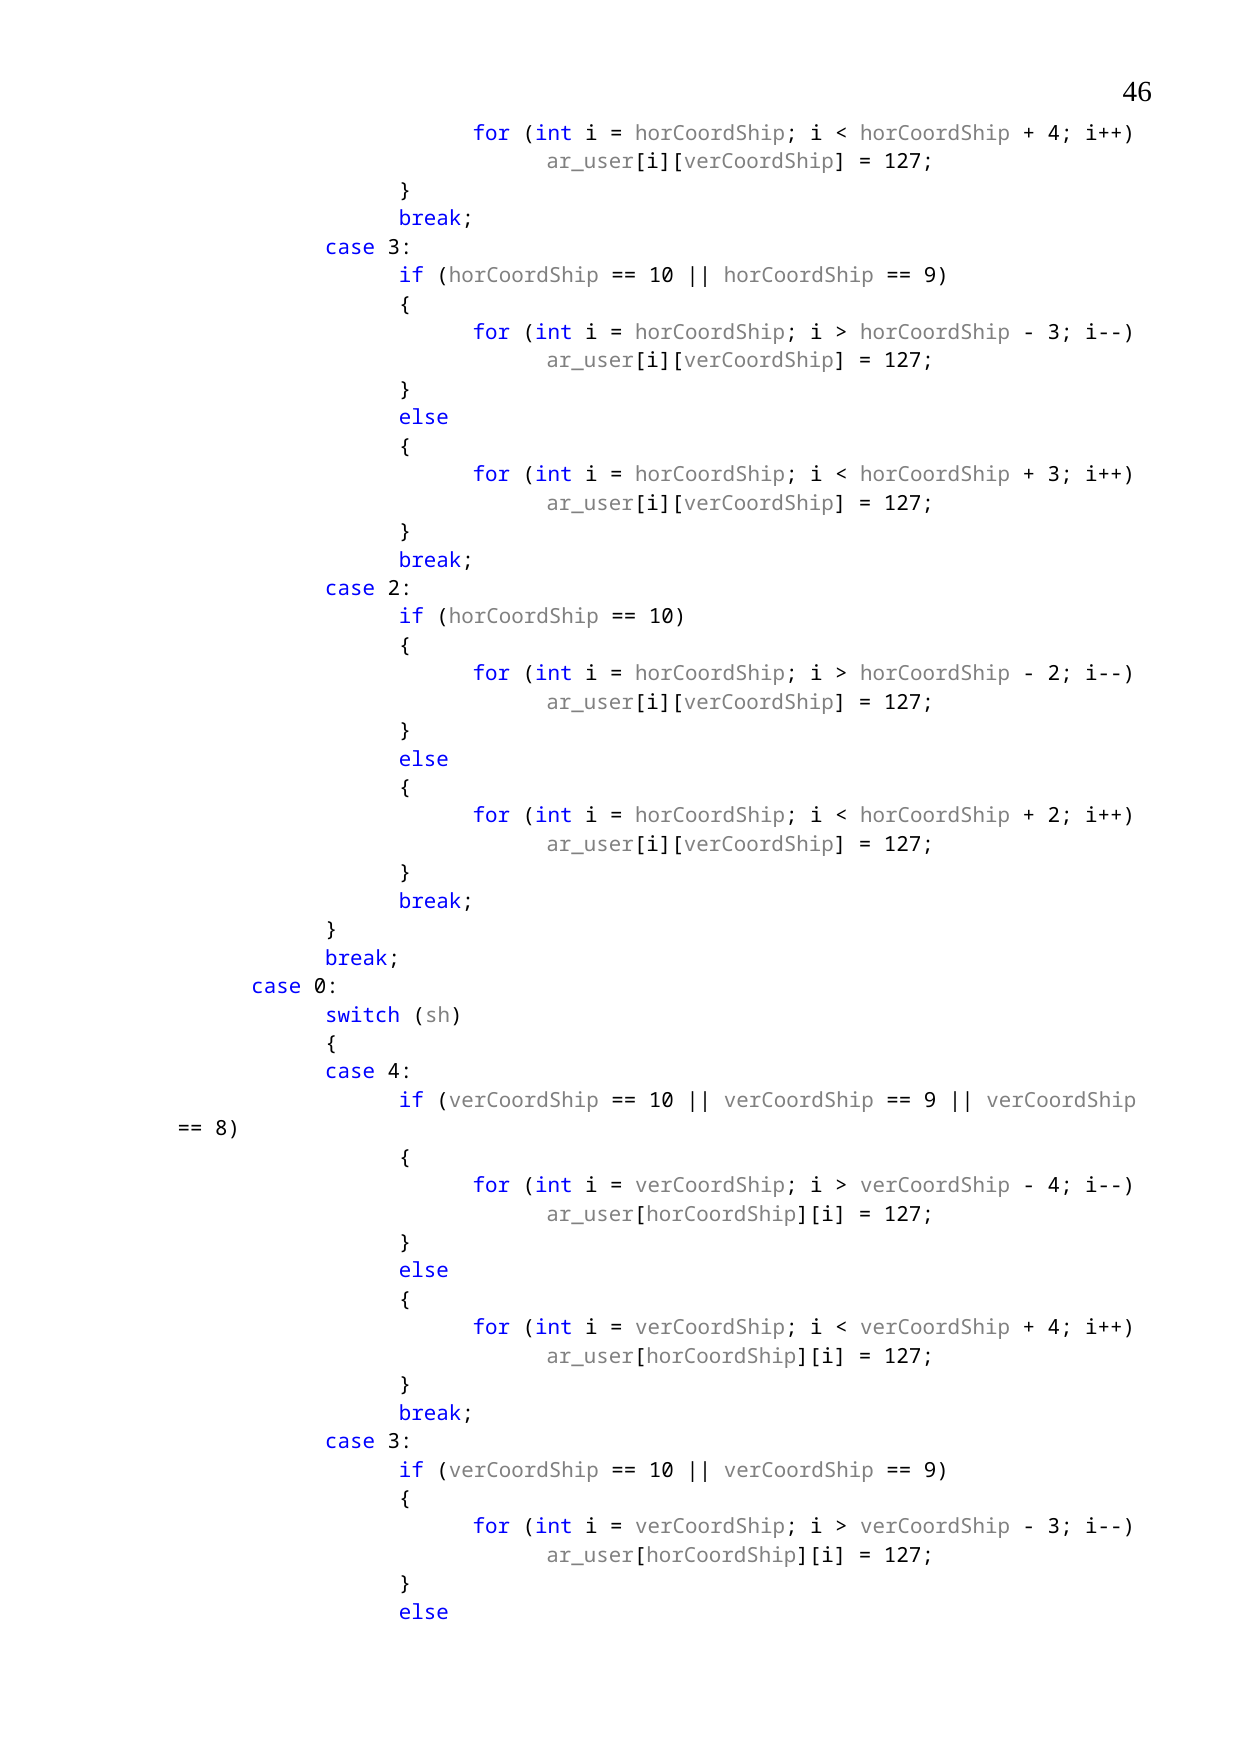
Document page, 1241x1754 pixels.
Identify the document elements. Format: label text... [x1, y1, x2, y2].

text switch (sh) [177, 1000, 1152, 1028]
text case 3: [177, 1426, 1152, 1455]
text else [177, 1256, 1152, 1284]
text if (verCoordShip == 10 || verCoordShip == 9 || verCoordShip == 8) [177, 1085, 1152, 1142]
text case 0: [177, 971, 1152, 1000]
text { [177, 289, 1152, 317]
text { [177, 1284, 1152, 1312]
text for (int i = horCoordShip; i < horCoordShip + 4; i++) [177, 118, 1152, 147]
text break; [177, 203, 1152, 232]
text { [177, 431, 1152, 459]
text break; [177, 943, 1152, 971]
text ar_user[i][verCoordShip] = 127; [177, 147, 1152, 175]
text { [177, 1028, 1152, 1057]
text ar_user[i][verCoordShip] = 127; [177, 687, 1152, 715]
text } [177, 914, 1152, 943]
text else [177, 402, 1152, 431]
text for (int i = verCoordShip; i > verCoordShip - 3; i--) [177, 1512, 1152, 1540]
text for (int i = verCoordShip; i > verCoordShip - 4; i--) [177, 1170, 1152, 1199]
text { [177, 630, 1152, 658]
text } [177, 516, 1152, 545]
text break; [177, 1398, 1152, 1426]
text for (int i = horCoordShip; i > horCoordShip - 2; i--) [177, 658, 1152, 687]
text ar_user[horCoordShip][i] = 127; [177, 1199, 1152, 1227]
text } [177, 1568, 1152, 1597]
text } [177, 1369, 1152, 1398]
text } [177, 1227, 1152, 1256]
text break; [177, 886, 1152, 914]
text if (horCoordShip == 10 || horCoordShip == 9) [177, 260, 1152, 289]
text for (int i = horCoordShip; i < horCoordShip + 2; i++) [177, 801, 1152, 829]
text for (int i = horCoordShip; i < horCoordShip + 3; i++) [177, 459, 1152, 488]
text for (int i = horCoordShip; i > horCoordShip - 3; i--) [177, 317, 1152, 346]
text { [177, 1483, 1152, 1512]
text case 4: [177, 1057, 1152, 1085]
text ar_user[horCoordShip][i] = 127; [177, 1341, 1152, 1369]
text { [177, 772, 1152, 801]
text if (verCoordShip == 10 || verCoordShip == 9) [177, 1455, 1152, 1483]
text else [177, 744, 1152, 772]
text case 3: [177, 232, 1152, 260]
text } [177, 374, 1152, 402]
text else [177, 1597, 1152, 1625]
text { [177, 1142, 1152, 1170]
text } [177, 857, 1152, 886]
text ar_user[i][verCoordShip] = 127; [177, 346, 1152, 374]
text case 2: [177, 573, 1152, 602]
text for (int i = verCoordShip; i < verCoordShip + 4; i++) [177, 1312, 1152, 1341]
text ar_user[i][verCoordShip] = 127; [177, 488, 1152, 516]
text if (horCoordShip == 10) [177, 602, 1152, 630]
text } [177, 175, 1152, 203]
text ar_user[i][verCoordShip] = 127; [177, 829, 1152, 857]
text ar_user[horCoordShip][i] = 127; [177, 1540, 1152, 1568]
text break; [177, 545, 1152, 573]
text } [177, 715, 1152, 744]
